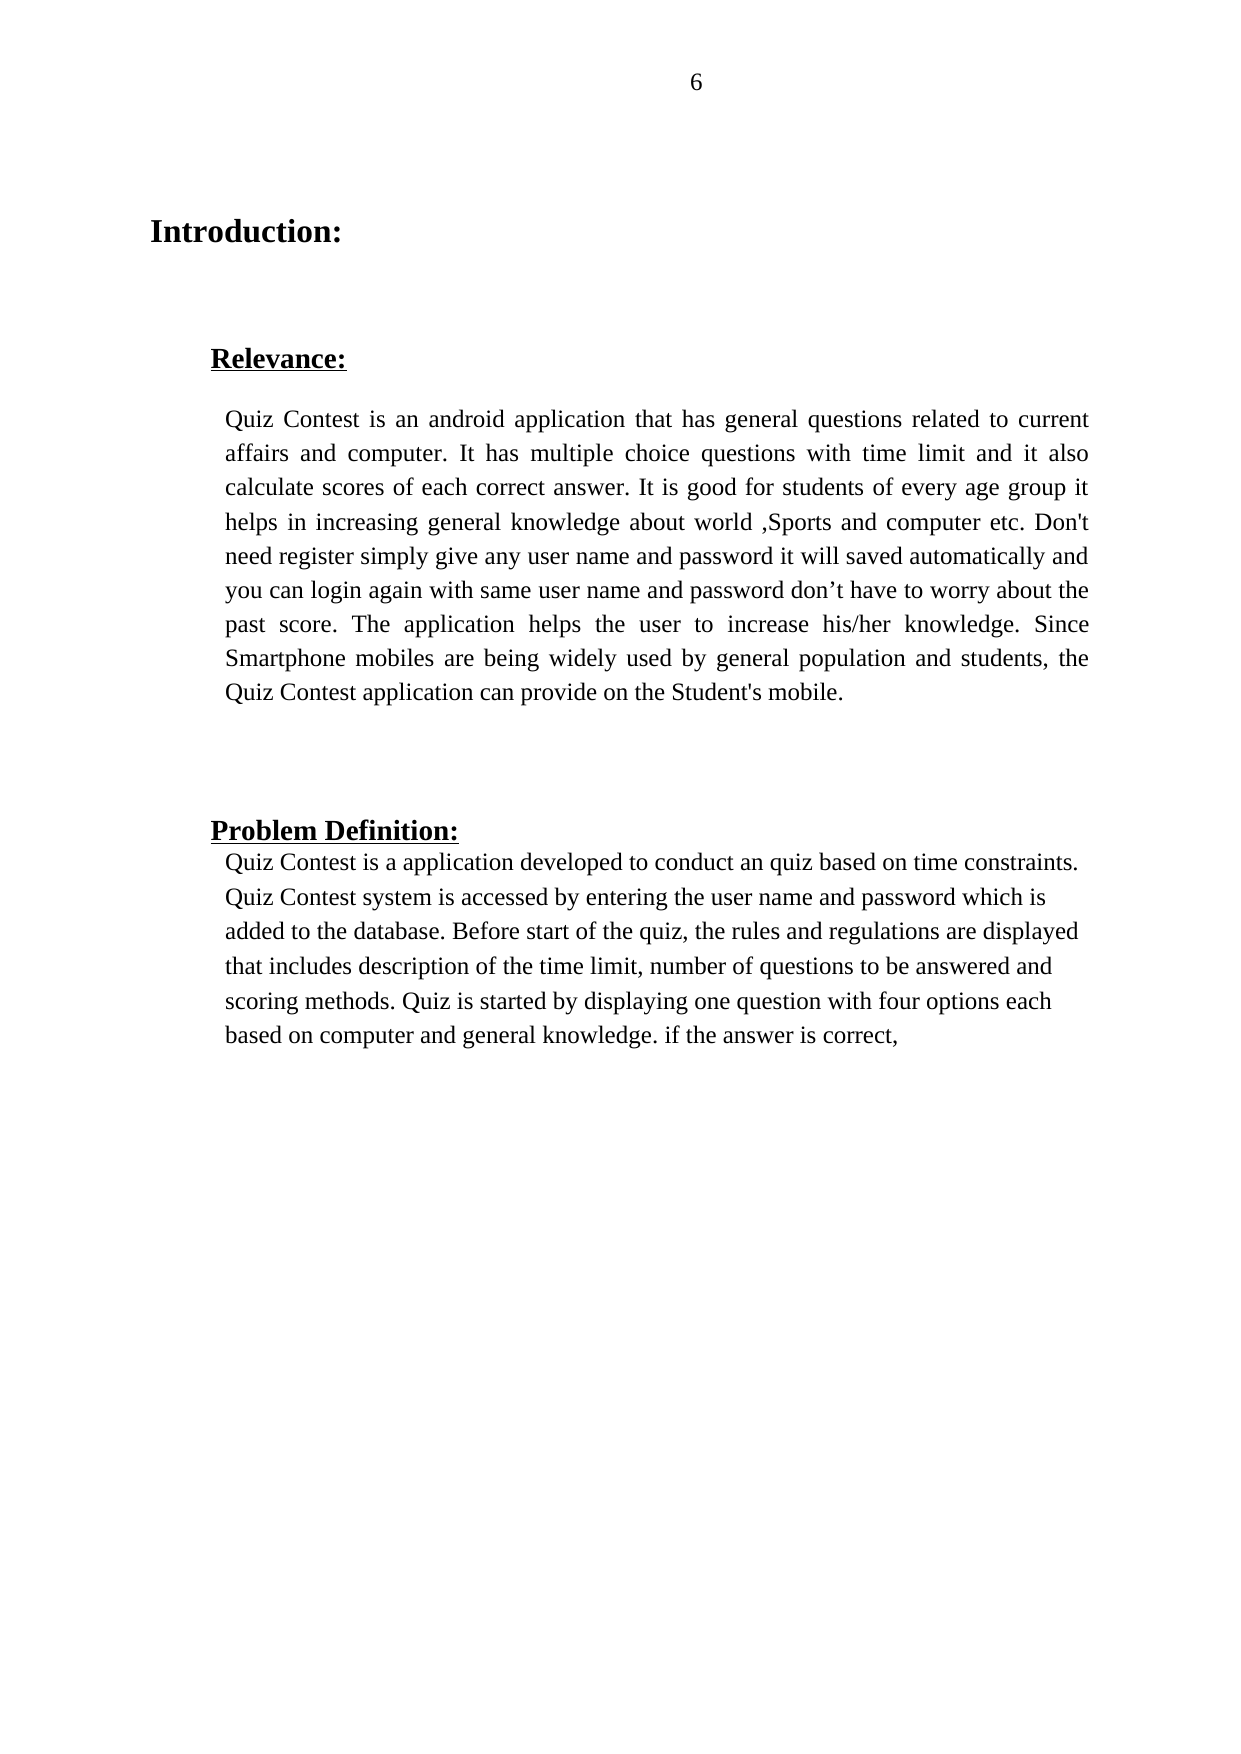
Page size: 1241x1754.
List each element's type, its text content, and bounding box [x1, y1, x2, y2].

text Quiz Contest is an android application that has general questions related to current affairs and computer. It has multiple choice questions with time limit and it also calculate scores of each correct answer. It is good for students of every age group it helps in increasing general knowledge about world ,Sports and computer etc. Don't need register simply give any user name and password it will saved automatically and you can login again with same user name and password don’t have to worry about the past score. The application helps the user to increase his/her knowledge. Since Smartphone mobiles are being widely used by general population and students, the Quiz Contest application can provide on the Student's mobile. [225, 404, 1090, 706]
text Relevance: [210, 341, 1090, 374]
text Quiz Contest is a application developed to conduct an quiz based on time constraints. Quiz Contest system is accessed by entering the user name and password which is added to the database. Before start of the quiz, the rules and regulations are displayed that includes description of the time limit, number of questions to be answered and scoring methods. Quiz is started by displaying one question with four options each based on computer and general knowledge. if the answer is correct, [225, 847, 1086, 1049]
text Introduction: [150, 211, 1090, 249]
text Problem Definition: [210, 813, 1090, 847]
text 6 [300, 67, 1092, 95]
